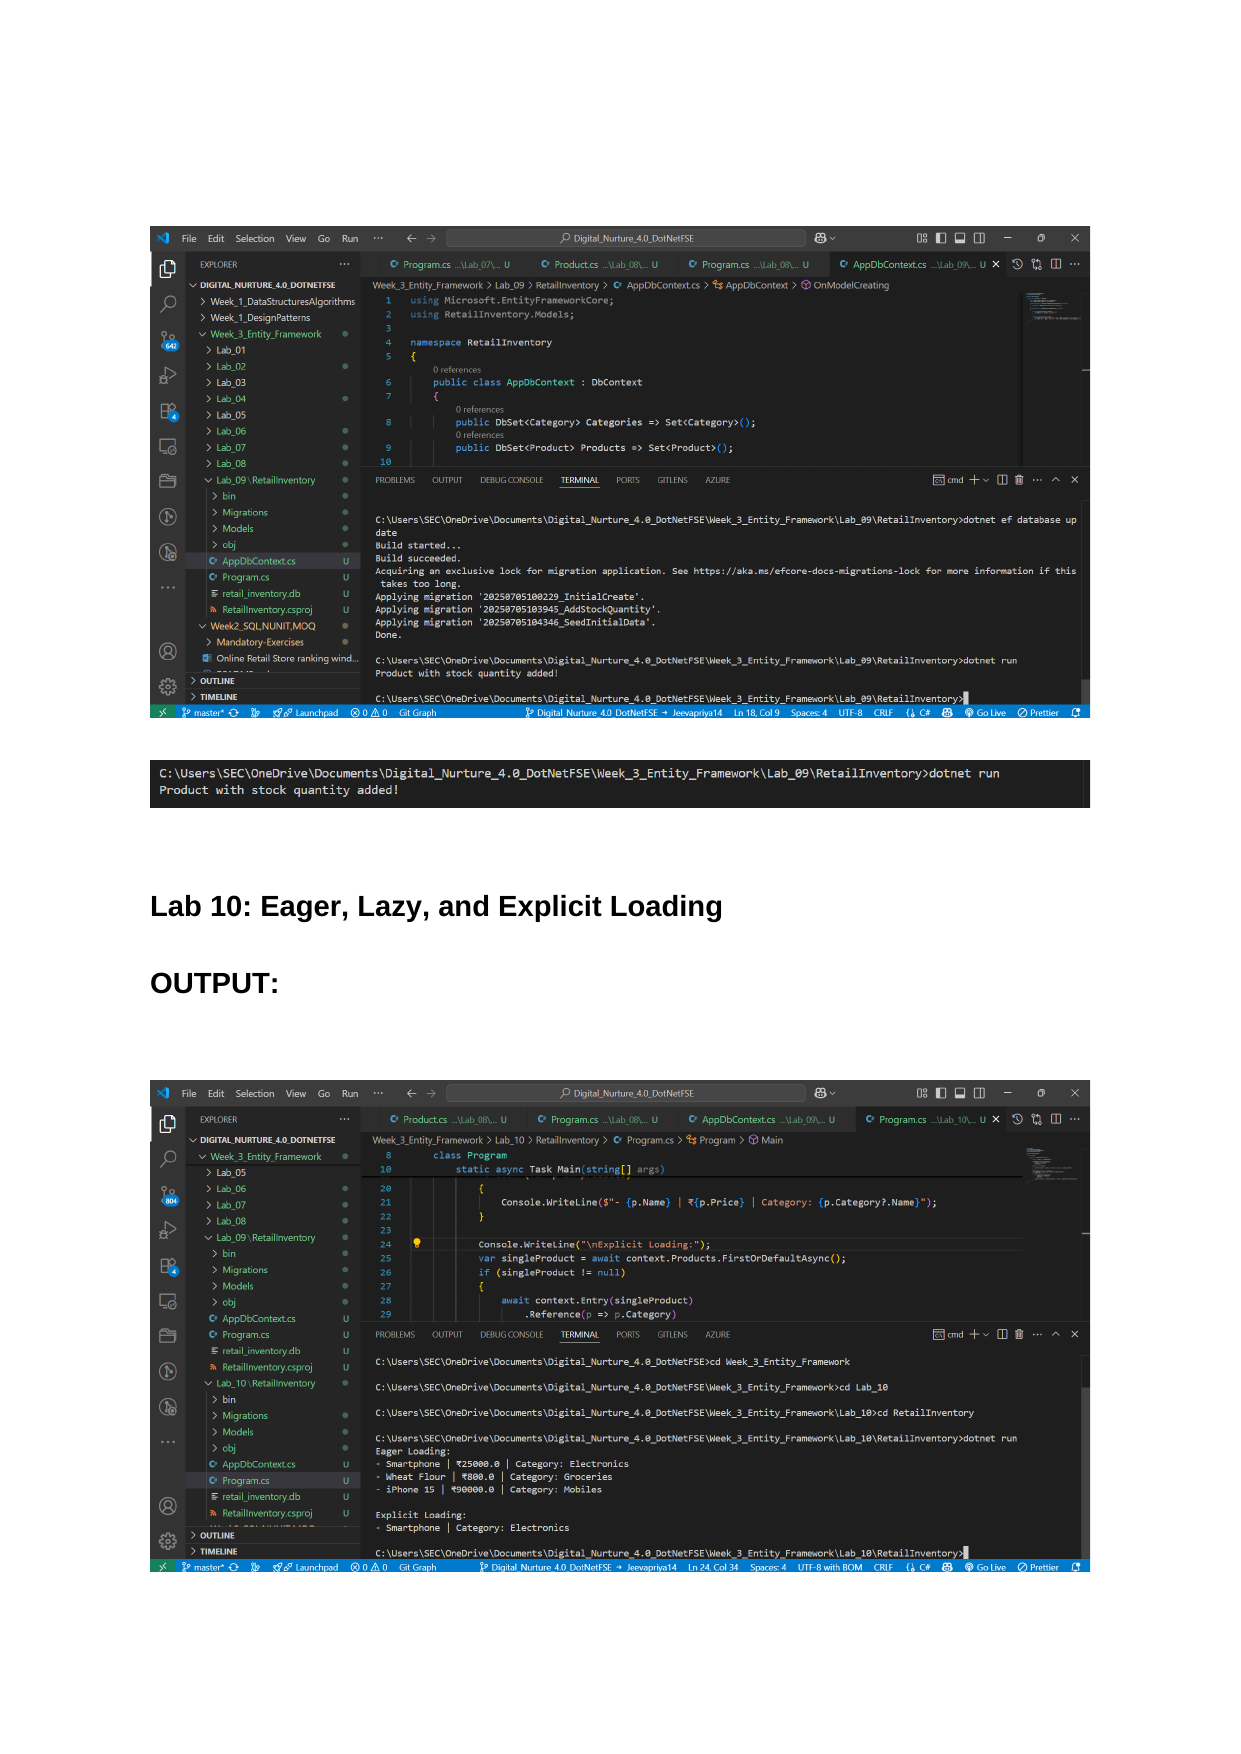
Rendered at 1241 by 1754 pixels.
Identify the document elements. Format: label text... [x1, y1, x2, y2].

picture [150, 1080, 1091, 1572]
picture [150, 226, 1091, 718]
picture [150, 760, 1091, 808]
text Lab 10: Eager, Lazy, and Explicit Loading [150, 850, 1090, 922]
text OUTPUT: [150, 966, 1090, 1080]
